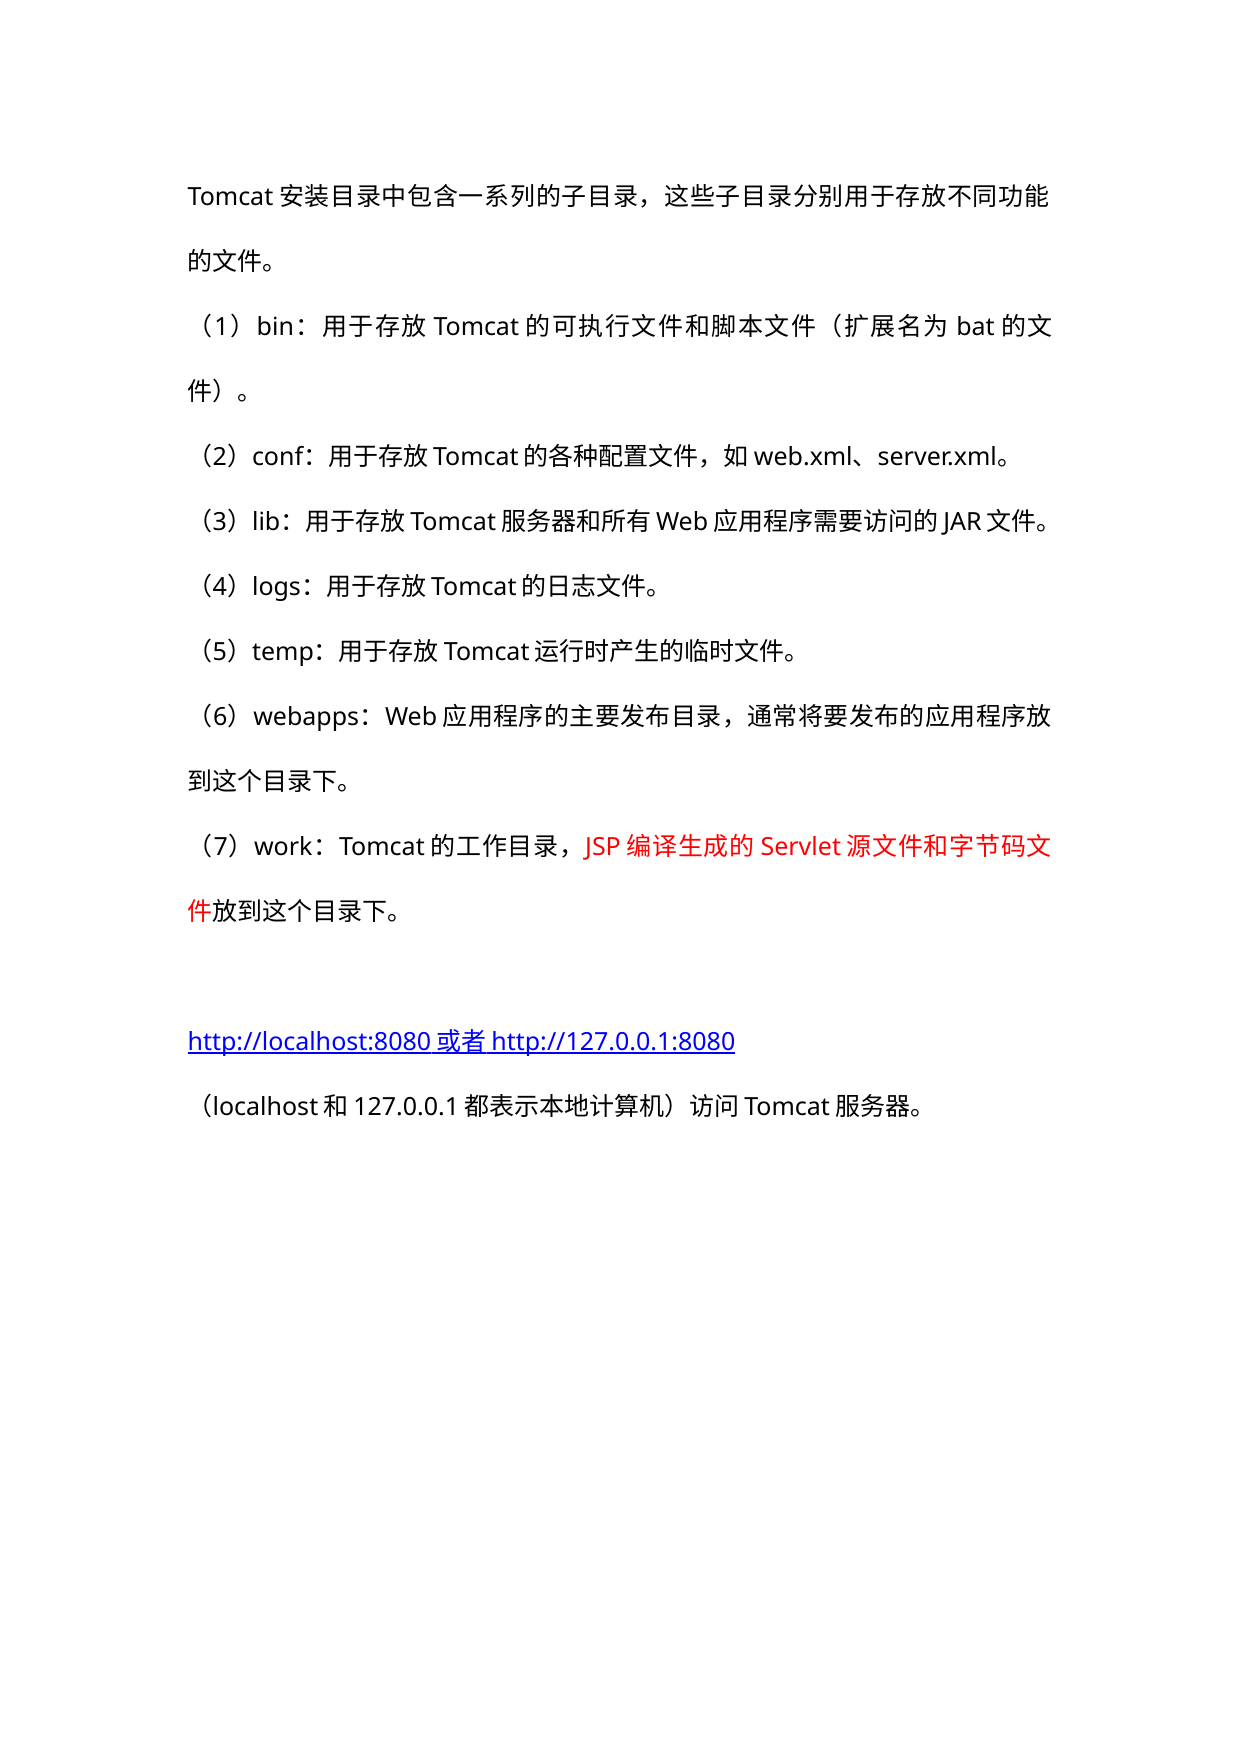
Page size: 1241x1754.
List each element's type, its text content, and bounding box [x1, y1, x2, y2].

list （1）bin：用于存放Tomcat的可执行文件和脚本文件（扩展名为bat的文件）。 [187, 292, 1053, 422]
list （5）temp：用于存放Tomcat运行时产生的临时文件。 [187, 617, 1053, 682]
list （6）webapps：Web应用程序的主要发布目录，通常将要发布的应用程序放到这个目录下。 [187, 682, 1053, 812]
list （2）conf：用于存放Tomcat的各种配置文件，如web.xml、server.xml。 [187, 422, 1053, 487]
list （localhost和127.0.0.1都表示本地计算机）访问Tomcat服务器。 [187, 1072, 1053, 1137]
list （4）logs：用于存放Tomcat的日志文件。 [187, 552, 1053, 617]
list （3）lib：用于存放Tomcat服务器和所有Web应用程序需要访问的JAR文件。 [187, 487, 1053, 552]
list http://localhost:8080或者http://127.0.0.1:8080 [187, 1007, 1053, 1072]
list Tomcat安装目录中包含一系列的子目录，这些子目录分别用于存放不同功能的文件。 [187, 162, 1053, 292]
list （7）work：Tomcat的工作目录，JSP编译生成的Servlet源文件和字节码文件放到这个目录下。 [187, 812, 1053, 942]
